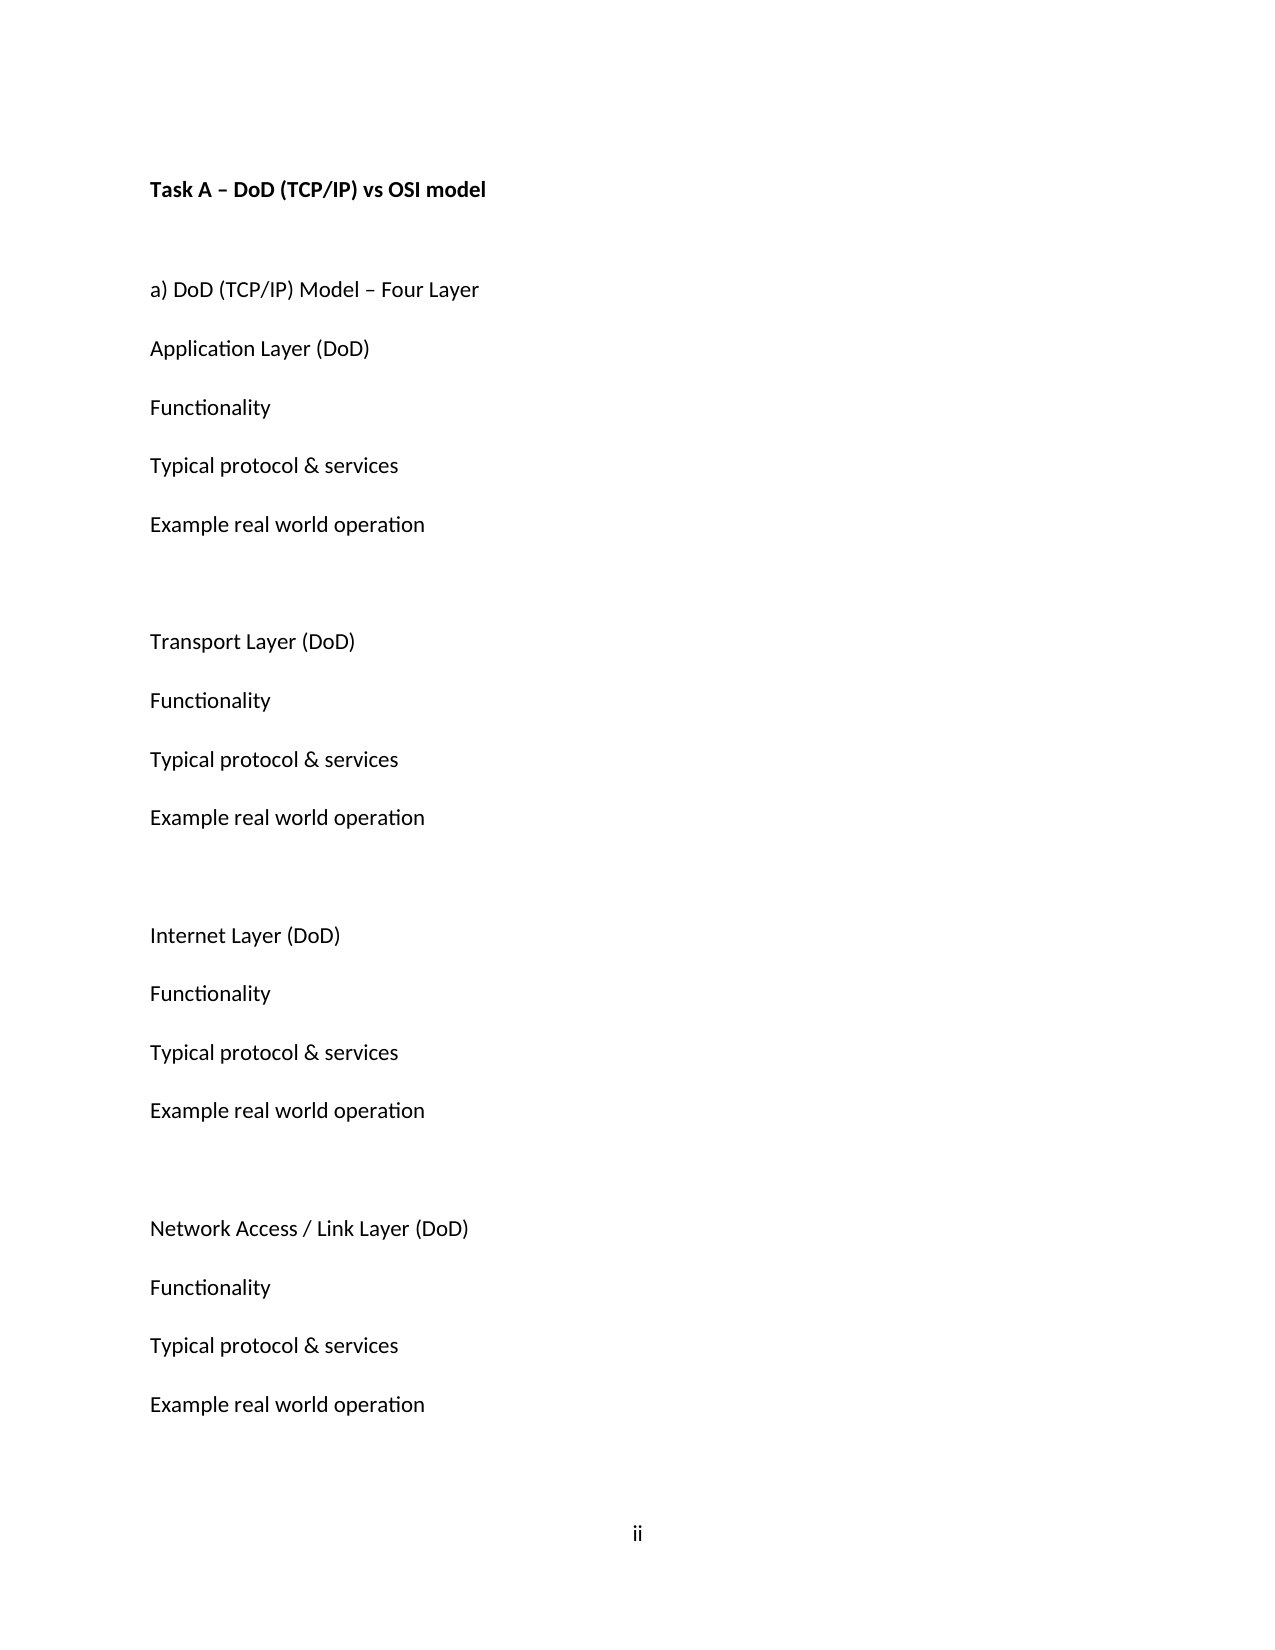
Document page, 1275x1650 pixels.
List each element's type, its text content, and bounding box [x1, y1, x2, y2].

text Example real world operation [150, 1390, 1125, 1418]
text Typical protocol & services [150, 745, 1125, 773]
text Functionality [150, 979, 1125, 1007]
text Transport Layer (DoD) [150, 627, 1125, 656]
text Example real world operation [150, 803, 1125, 831]
text Functionality [150, 686, 1125, 714]
text Application Layer (DoD) [150, 334, 1125, 362]
text Functionality [150, 1273, 1125, 1301]
text Functionality [150, 393, 1125, 421]
text Typical protocol & services [150, 452, 1125, 479]
text Example real world operation [150, 1097, 1125, 1125]
text Example real world operation [150, 510, 1125, 538]
text Typical protocol & services [150, 1331, 1125, 1359]
subtitle Task A – DoD (TCP/IP) vs OSI model [150, 175, 1125, 203]
text Network Access / Link Layer (DoD) [150, 1214, 1125, 1242]
text Typical protocol & services [150, 1038, 1125, 1066]
text Internet Layer (DoD) [150, 921, 1125, 949]
text a) DoD (TCP/IP) Model – Four Layer [150, 276, 1125, 304]
